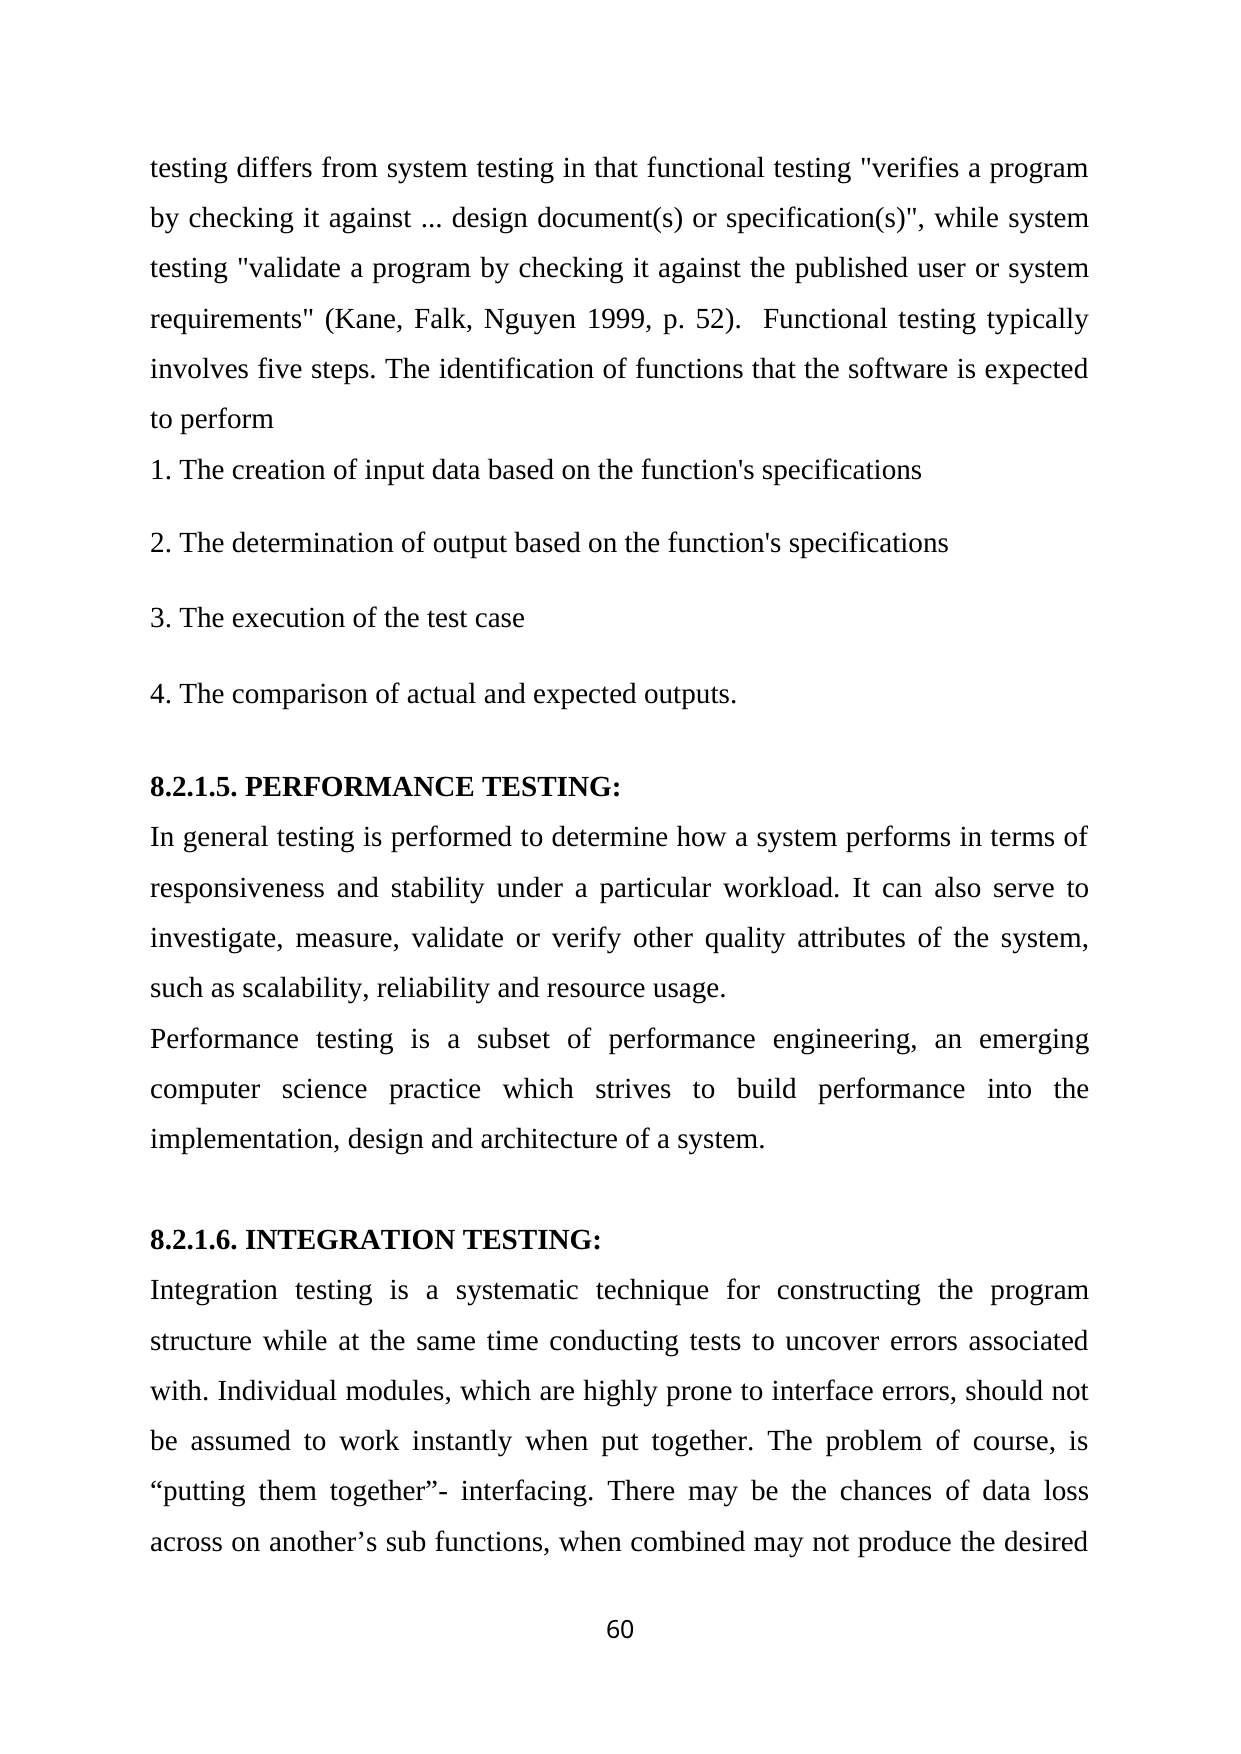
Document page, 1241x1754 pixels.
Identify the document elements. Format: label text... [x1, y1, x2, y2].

text In general testing is performed to determine how a system performs in terms of responsiveness and stability under a particular workload. It can also serve to investigate, measure, validate or verify other quality attributes of the system, such as scalability, reliability and resource usage. [150, 819, 1090, 1004]
text 8.2.1.5. PERFORMANCE TESTING: [150, 769, 1090, 803]
text 4. The comparison of actual and expected outputs. [150, 676, 1090, 709]
text Performance testing is a subset of performance engineering, an emerging computer science practice which strives to build performance into the implementation, design and architecture of a system. [150, 1021, 1090, 1155]
text 2. The determination of output based on the function's specifications [150, 525, 1090, 559]
text 8.2.1.6. INTEGRATION TESTING: [150, 1222, 1090, 1256]
text 3. The execution of the test case [150, 600, 1090, 634]
text 1. The creation of input data based on the function's specifications [150, 452, 1090, 485]
